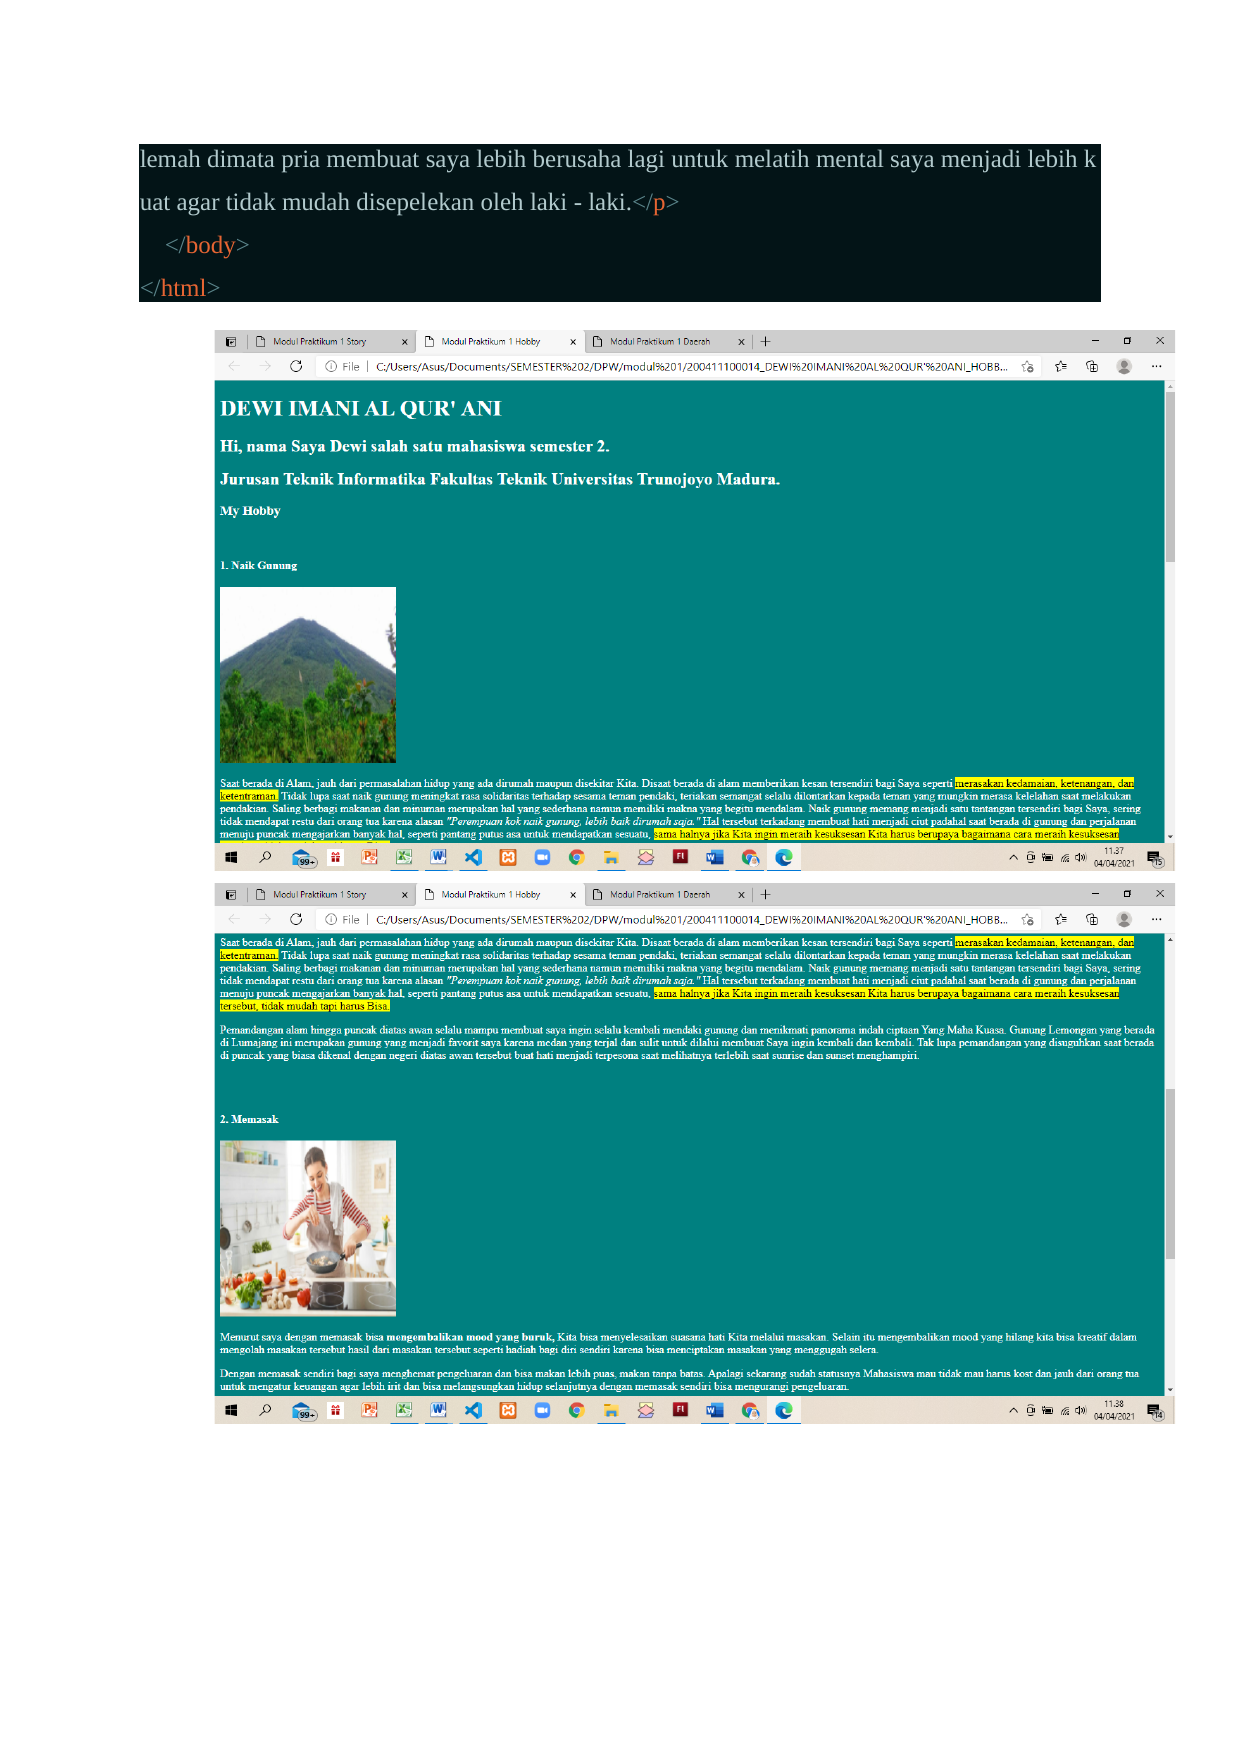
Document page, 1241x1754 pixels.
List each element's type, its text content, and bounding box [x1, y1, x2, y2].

picture [214, 330, 1175, 871]
text </body> [139, 230, 1101, 259]
text </html> [139, 273, 1101, 302]
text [139, 144, 1101, 216]
picture [214, 883, 1175, 1424]
